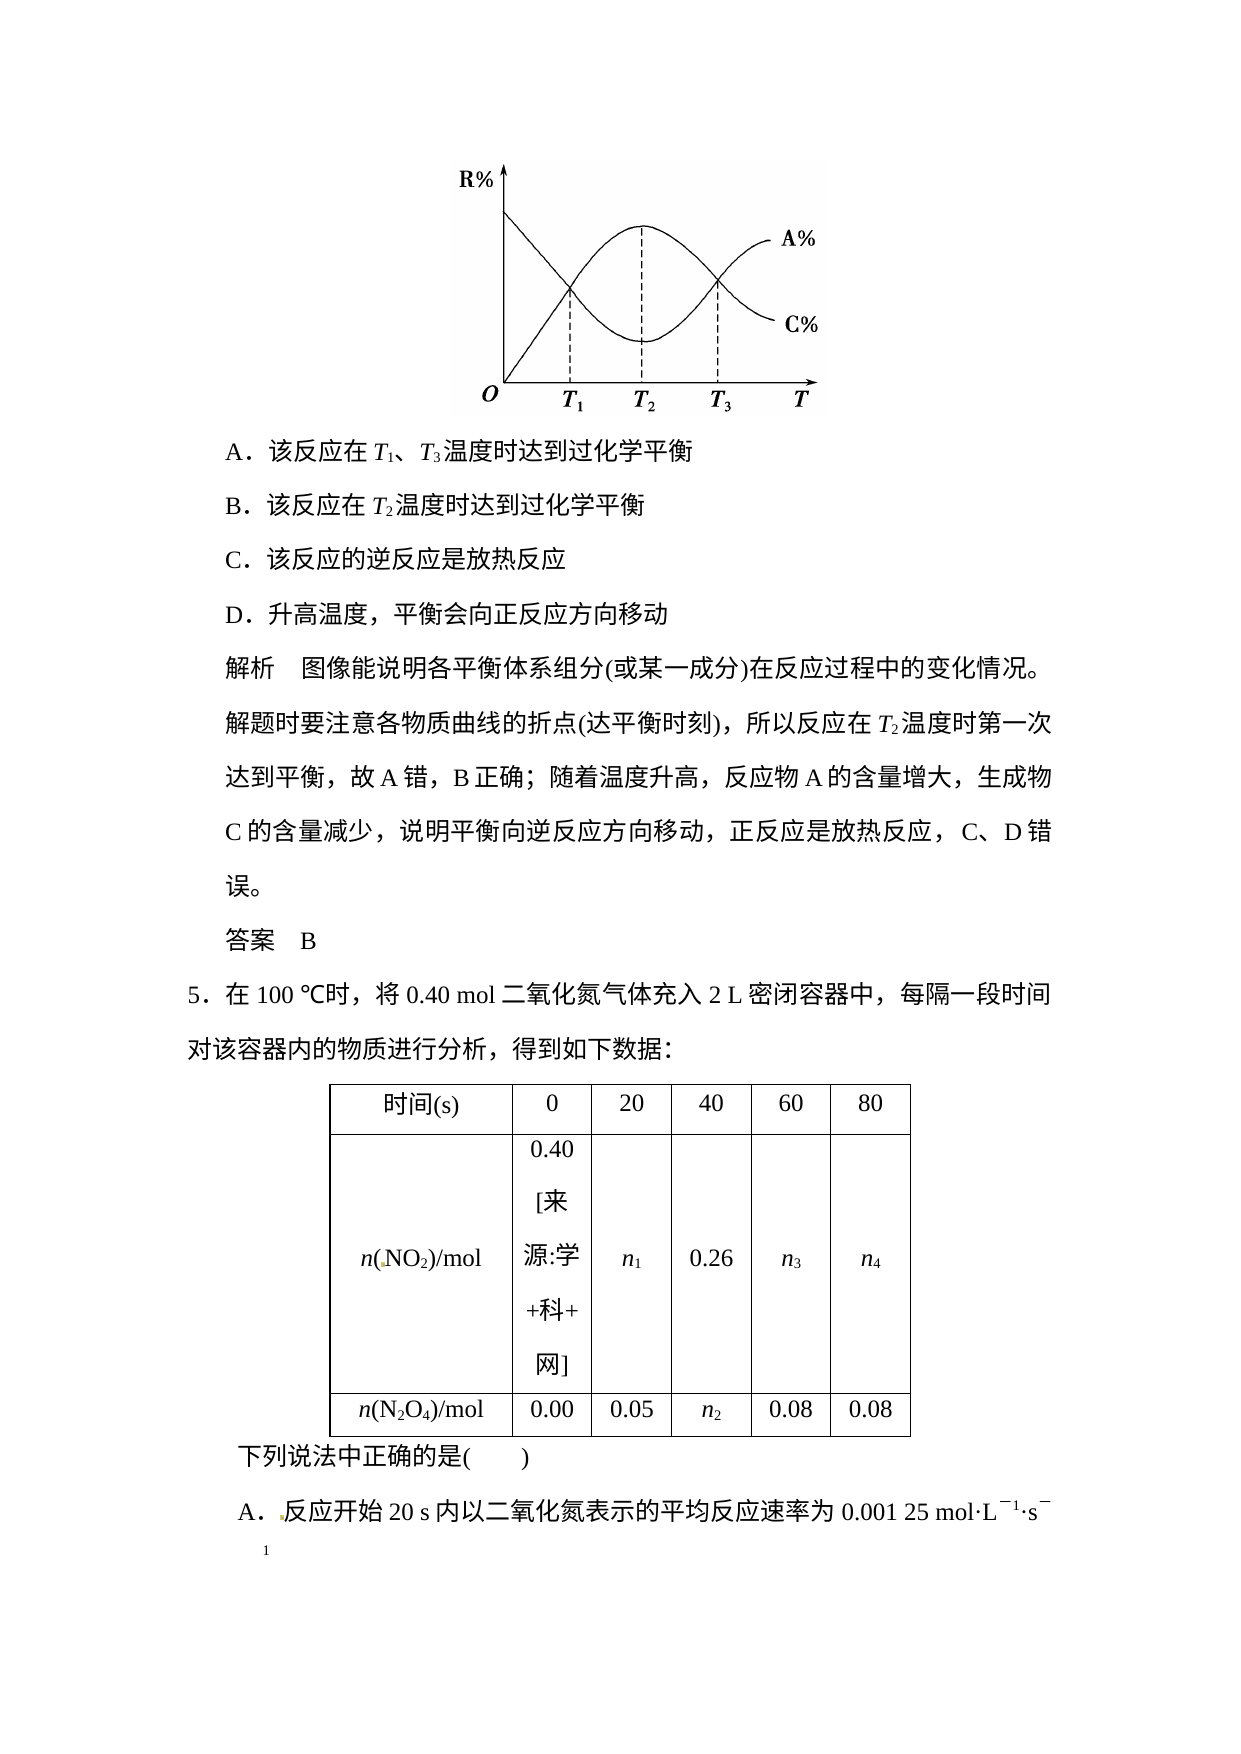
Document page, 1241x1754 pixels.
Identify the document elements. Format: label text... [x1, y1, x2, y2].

table_header 0 [513, 1085, 591, 1133]
text 下列说法中正确的是( ) [187, 1437, 1053, 1473]
table_header 时间(s) [331, 1085, 512, 1133]
table_cell 0.08 [831, 1394, 910, 1436]
table_cell 0.05 [592, 1394, 671, 1436]
text C．该反应的逆反应是放热反应 [225, 540, 1053, 576]
text A．该反应在T1、T3温度时达到过化学平衡 [225, 431, 1053, 467]
table_cell 0.26 [672, 1135, 751, 1393]
picture [451, 161, 826, 417]
table_cell 0.08 [752, 1394, 830, 1436]
table_cell n(NO2)/mol [331, 1135, 512, 1393]
table_header 20 [592, 1085, 671, 1133]
table_cell n(N2O4)/mol [331, 1394, 512, 1436]
text B．该反应在T2温度时达到过化学平衡 [225, 486, 1053, 522]
table_cell n1 [592, 1135, 671, 1393]
text D．升高温度，平衡会向正反应方向移动 [225, 594, 1053, 631]
table_cell n4 [831, 1135, 910, 1393]
text A．反应开始20 s内以二氧化氮表示的平均反应速率为0.001 25 mol·L－1·s－1 [237, 1491, 1053, 1570]
table_header 80 [831, 1085, 910, 1133]
table_cell n2 [672, 1394, 751, 1436]
table_cell 0.00 [513, 1394, 591, 1436]
table_header 60 [752, 1085, 830, 1133]
text 5．在时，将0.40 mol二氧化氮气体充入密闭容器中，每隔一段时间对该容器内的物质进行分析，得到如下数据： [187, 975, 1053, 1066]
text 答案 B [225, 921, 1053, 957]
table_header 40 [672, 1085, 751, 1133]
text 解析 图像能说明各平衡体系组分(或某一成分)在反应过程中的变化情况。解题时要注意各物质曲线的折点(达平衡时刻)，所以反应在T2温度时第一次达到平衡，故A错，B正确；随着温度升高，反应物A的含量增大，生成物C的含量减少，说明平衡向逆反应方向移动，正反应是放热反应，C、D错误。 [225, 649, 1053, 902]
table_cell 0.40[来源:学+科+网] [513, 1135, 591, 1393]
table_cell n3 [752, 1135, 830, 1393]
